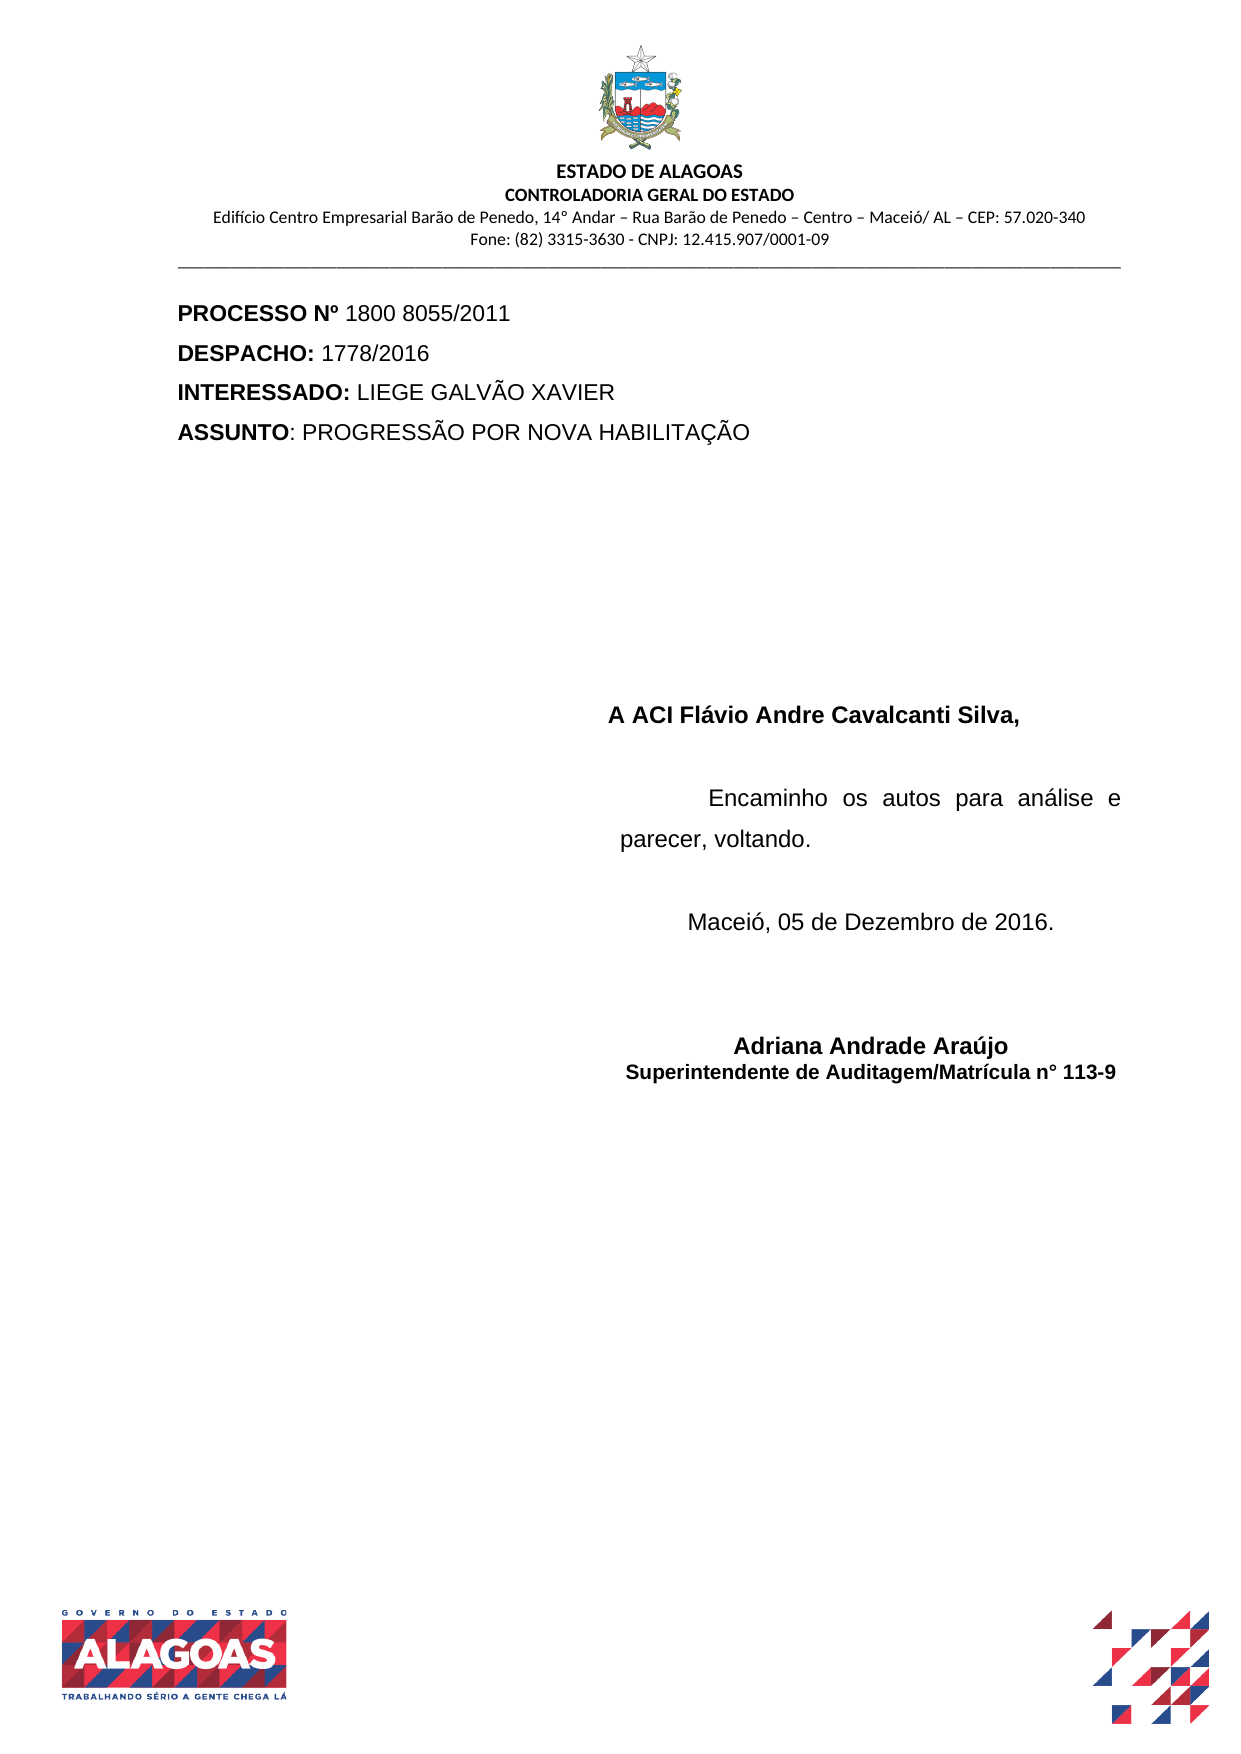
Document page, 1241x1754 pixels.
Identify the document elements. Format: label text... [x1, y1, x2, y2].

picture [598, 45, 682, 150]
picture [61, 1610, 287, 1700]
text INTERESSADO: LIEGE GALVÃO XAVIER [177, 379, 1122, 406]
text PROCESSO Nº 1800 8055/2011 [177, 300, 1122, 327]
text Encaminho os autos para análise e parecer, voltando. [620, 784, 1122, 853]
text A ACI Flávio Andre Cavalcanti Silva, [177, 701, 1122, 729]
picture [1092, 1610, 1209, 1724]
text DESPACHO: 1778/2016 [177, 340, 1122, 366]
text Maceió, 05 de Dezembro de 2016. [620, 908, 1122, 936]
text Superintendente de Auditagem/Matrícula n° 113-9 [620, 1060, 1122, 1084]
text Adriana Andrade Araújo [620, 1032, 1122, 1060]
text ASSUNTO: PROGRESSÃO POR NOVA HABILITAÇÃO [177, 419, 1122, 445]
